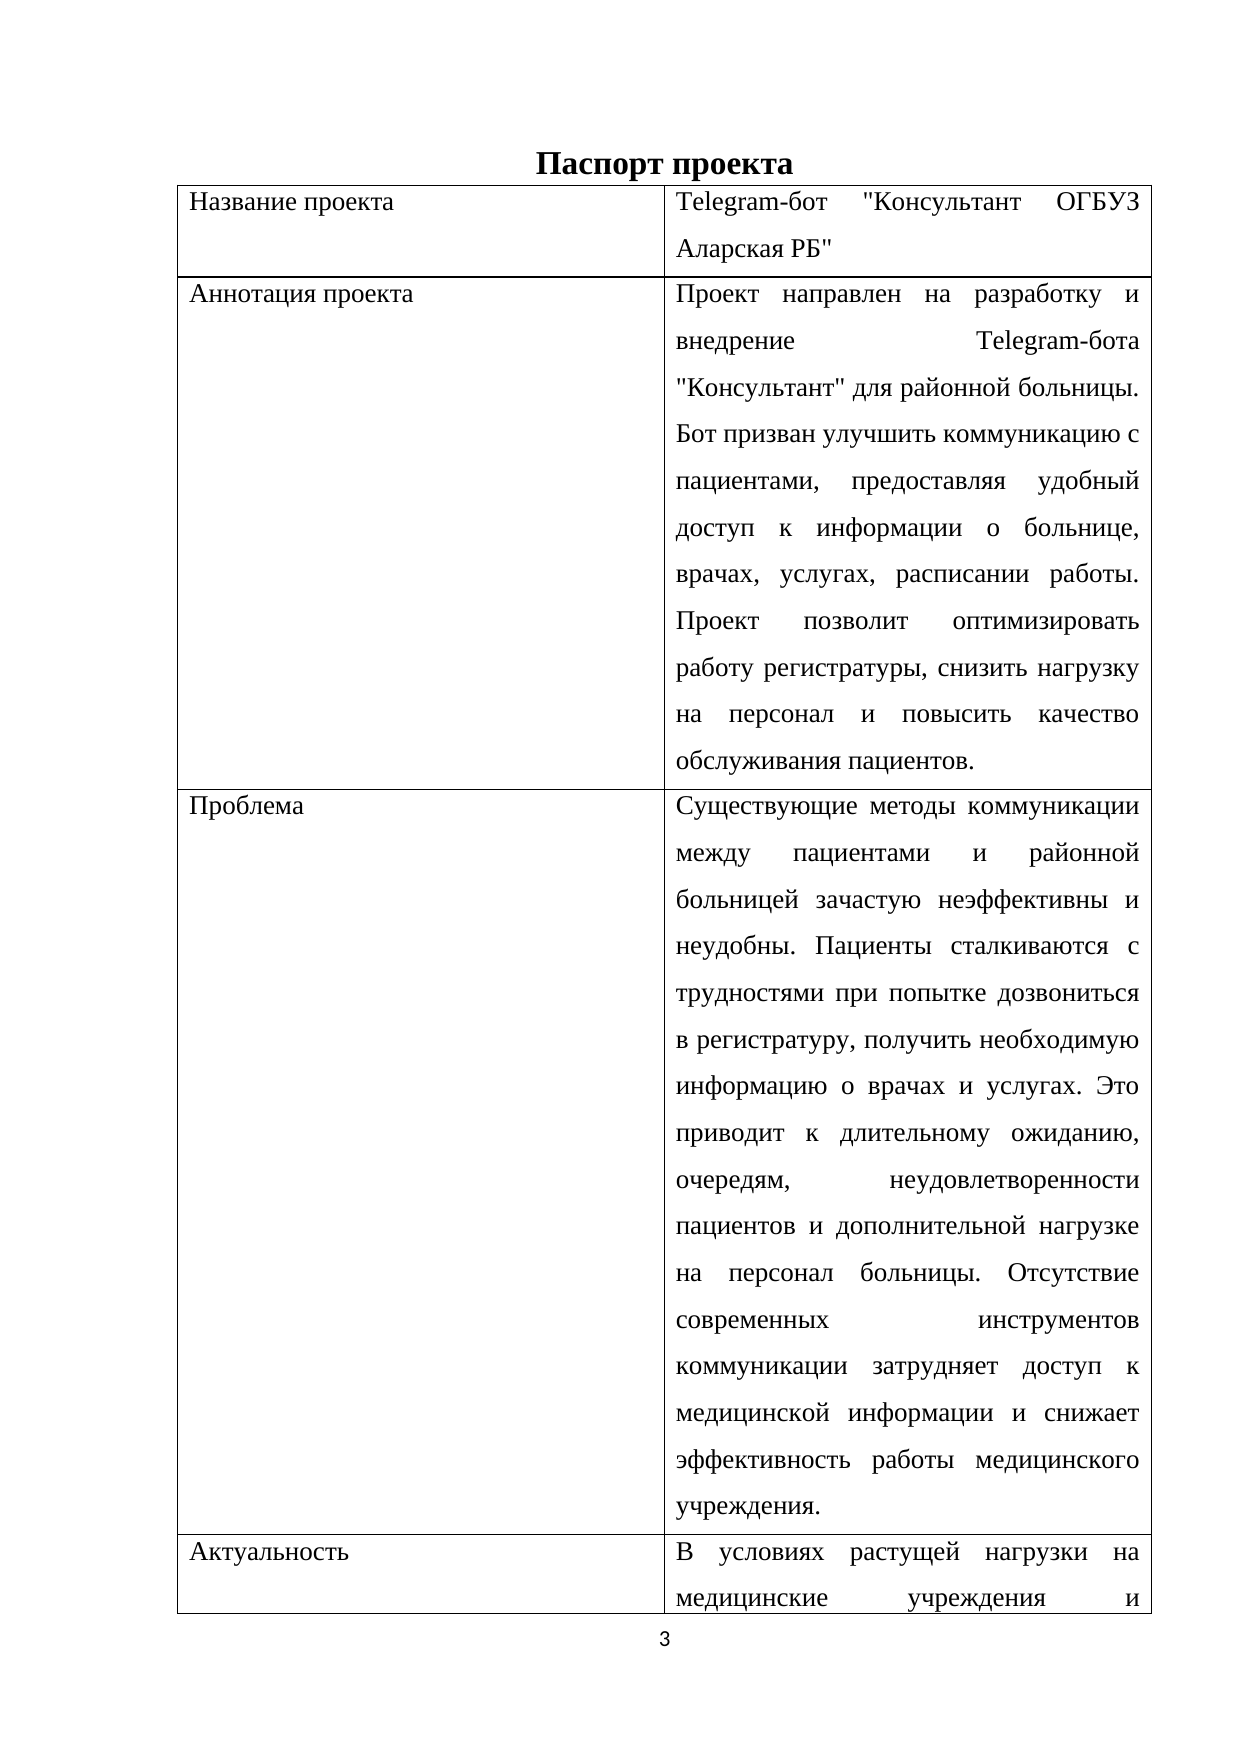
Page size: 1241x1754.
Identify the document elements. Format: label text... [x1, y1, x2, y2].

table_cell Проект направлен на разработку и внедрение Telegram-бота "Консультант" для районной больницы. Бот призван улучшить коммуникацию с пациентами, предоставляя удобный доступ к информации о больнице, врачах, услугах, расписании работы. Проект позволит оптимизировать работу регистратуры, снизить нагрузку на персонал и повысить качество обслуживания пациентов. [665, 278, 1151, 788]
table_header Telegram-бот "Консультант ОГБУЗ Аларская РБ" [665, 186, 1151, 276]
table_cell Существующие методы коммуникации между пациентами и районной больницей зачастую неэффективны и неудобны. Пациенты сталкиваются с трудностями при попытке дозвониться в регистратуру, получить необходимую информацию о врачах и услугах. Это приводит к длительному ожиданию, очередям, неудовлетворенности пациентов и дополнительной нагрузке на персонал больницы. Отсутствие современных инструментов коммуникации затрудняет доступ к медицинской информации и снижает эффективность работы медицинского учреждения. [665, 790, 1151, 1534]
subtitle Паспорт проекта [177, 143, 1152, 181]
table_cell Актуальность [178, 1535, 664, 1613]
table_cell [665, 1535, 1151, 1613]
table_cell Аннотация проекта [178, 278, 664, 788]
table_cell Проблема [178, 790, 664, 1534]
table_header Название проекта [178, 186, 664, 276]
